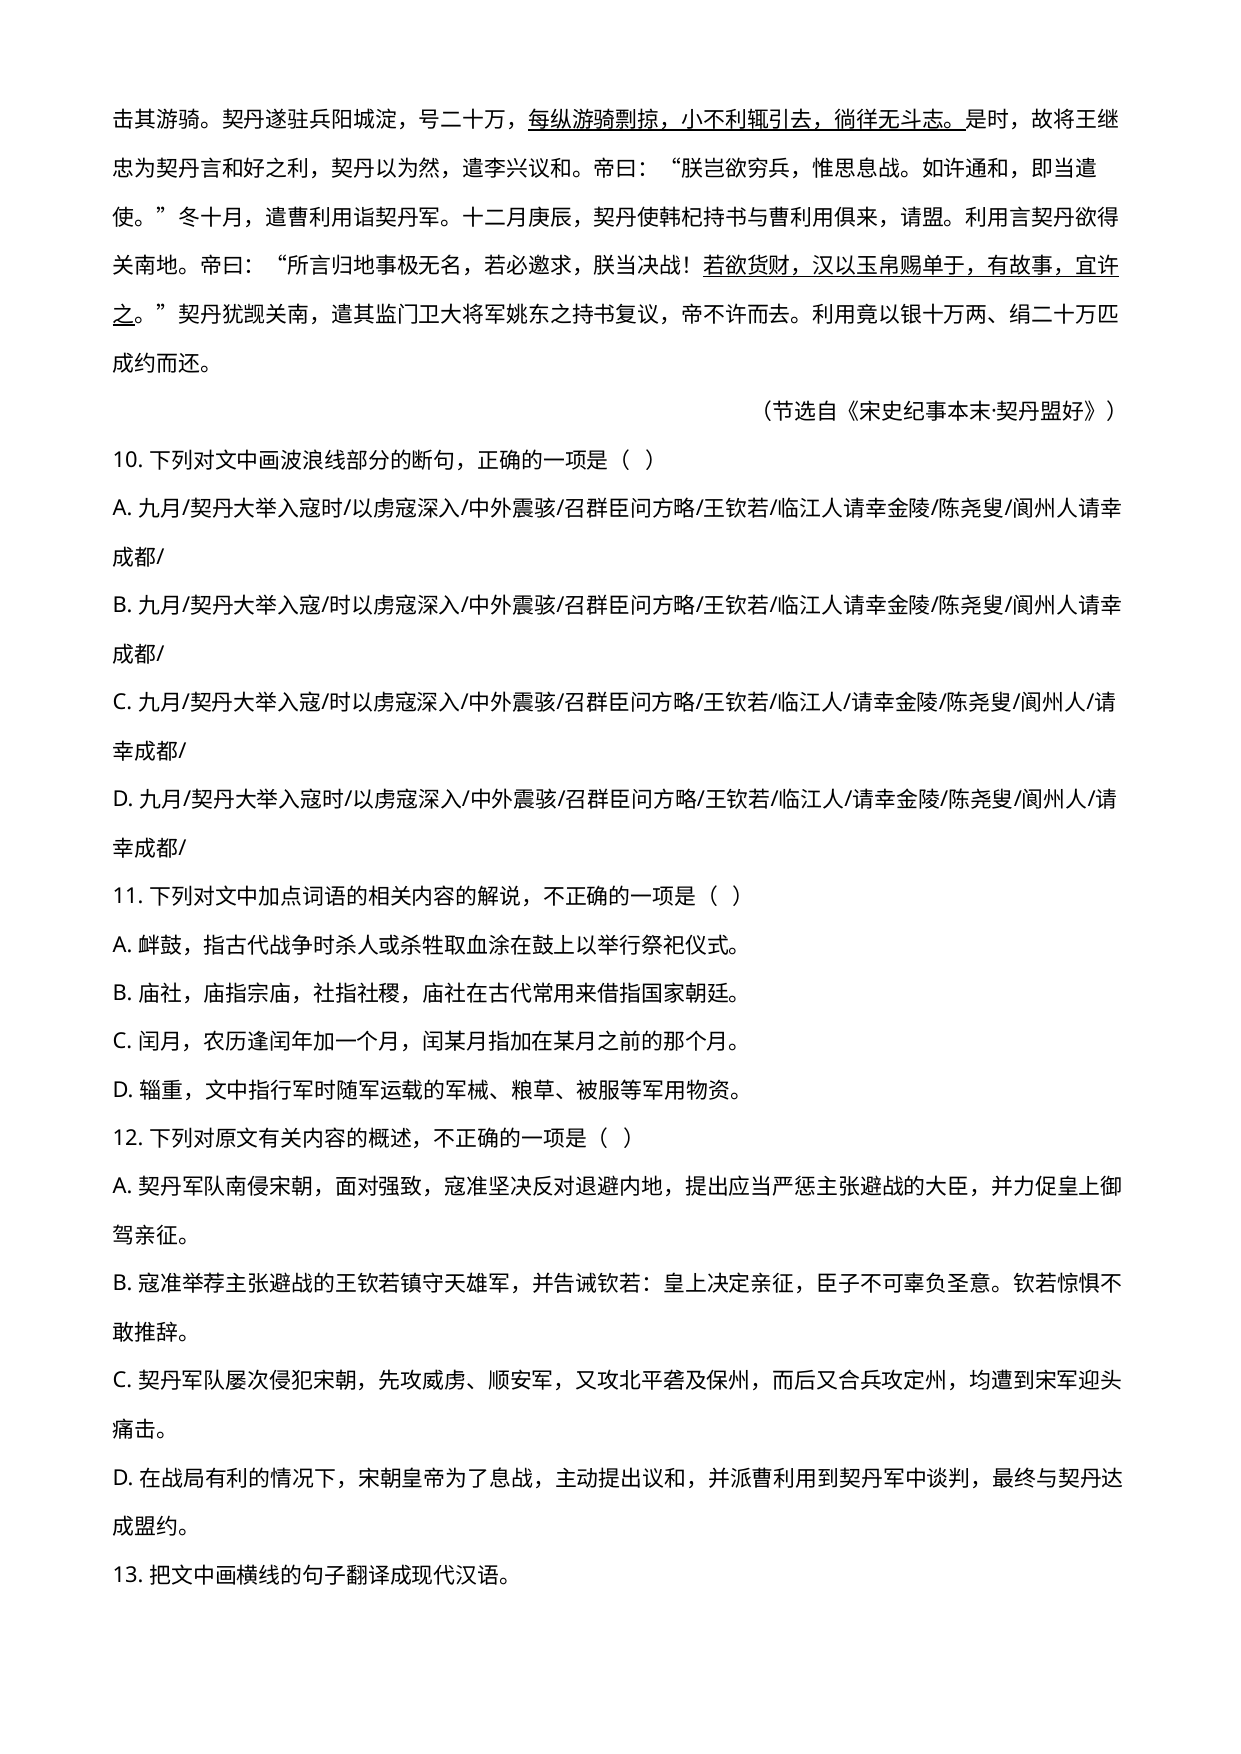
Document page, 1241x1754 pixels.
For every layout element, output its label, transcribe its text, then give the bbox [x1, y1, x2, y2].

text B. 九月/契丹大举入寇/时以虏寇深入/中外震骇/召群臣问方略/王钦若/临江人请幸金陵/陈尧叟/阆州人请幸成都/ [112, 588, 1128, 669]
text A. 衅鼓，指古代战争时杀人或杀牲取血涂在鼓上以举行祭祀仪式。 [112, 927, 1128, 960]
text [112, 102, 1128, 378]
text A. 九月/契丹大举入寇时/以虏寇深入/中外震骇/召群臣问方略/王钦若/临江人请幸金陵/陈尧叟/阆州人请幸成都/ [112, 491, 1128, 572]
text D. 辎重，文中指行军时随军运载的军械、粮草、被服等军用物资。 [112, 1072, 1128, 1105]
text C. 契丹军队屡次侵犯宋朝，先攻威虏、顺安军，又攻北平砻及保州，而后又合兵攻定州，均遭到宋军迎头痛击。 [112, 1363, 1128, 1444]
text 11. 下列对文中加点词语的相关内容的解说，不正确的一项是（ ） [112, 879, 1128, 911]
text C. 九月/契丹大举入寇/时以虏寇深入/中外震骇/召群臣问方略/王钦若/临江人/请幸金陵/陈尧叟/阆州人/请幸成都/ [112, 685, 1128, 766]
text C. 闰月，农历逢闰年加一个月，闰某月指加在某月之前的那个月。 [112, 1024, 1128, 1056]
text 12. 下列对原文有关内容的概述，不正确的一项是（ ） [112, 1121, 1128, 1153]
text 10. 下列对文中画波浪线部分的断句，正确的一项是（ ） [112, 442, 1128, 475]
text D. 在战局有利的情况下，宋朝皇帝为了息战，主动提出议和，并派曹利用到契丹军中谈判，最终与契丹达成盟约。 [112, 1460, 1128, 1541]
text A. 契丹军队南侵宋朝，面对强致，寇准坚决反对退避内地，提出应当严惩主张避战的大臣，并力促皇上御驾亲征。 [112, 1169, 1128, 1250]
text B. 寇准举荐主张避战的王钦若镇守天雄军，并告诫钦若：皇上决定亲征，臣子不可辜负圣意。钦若惊惧不敢推辞。 [112, 1266, 1128, 1347]
text B. 庙社，庙指宗庙，社指社稷，庙社在古代常用来借指国家朝廷。 [112, 976, 1128, 1008]
text D. 九月/契丹大举入寇时/以虏寇深入/中外震骇/召群臣问方略/王钦若/临江人/请幸金陵/陈尧叟/阆州人/请幸成都/ [112, 782, 1128, 863]
text 13. 把文中画横线的句子翻译成现代汉语。 [112, 1557, 1128, 1590]
text （节选自《宋史纪事本末·契丹盟好》） [112, 394, 1128, 426]
